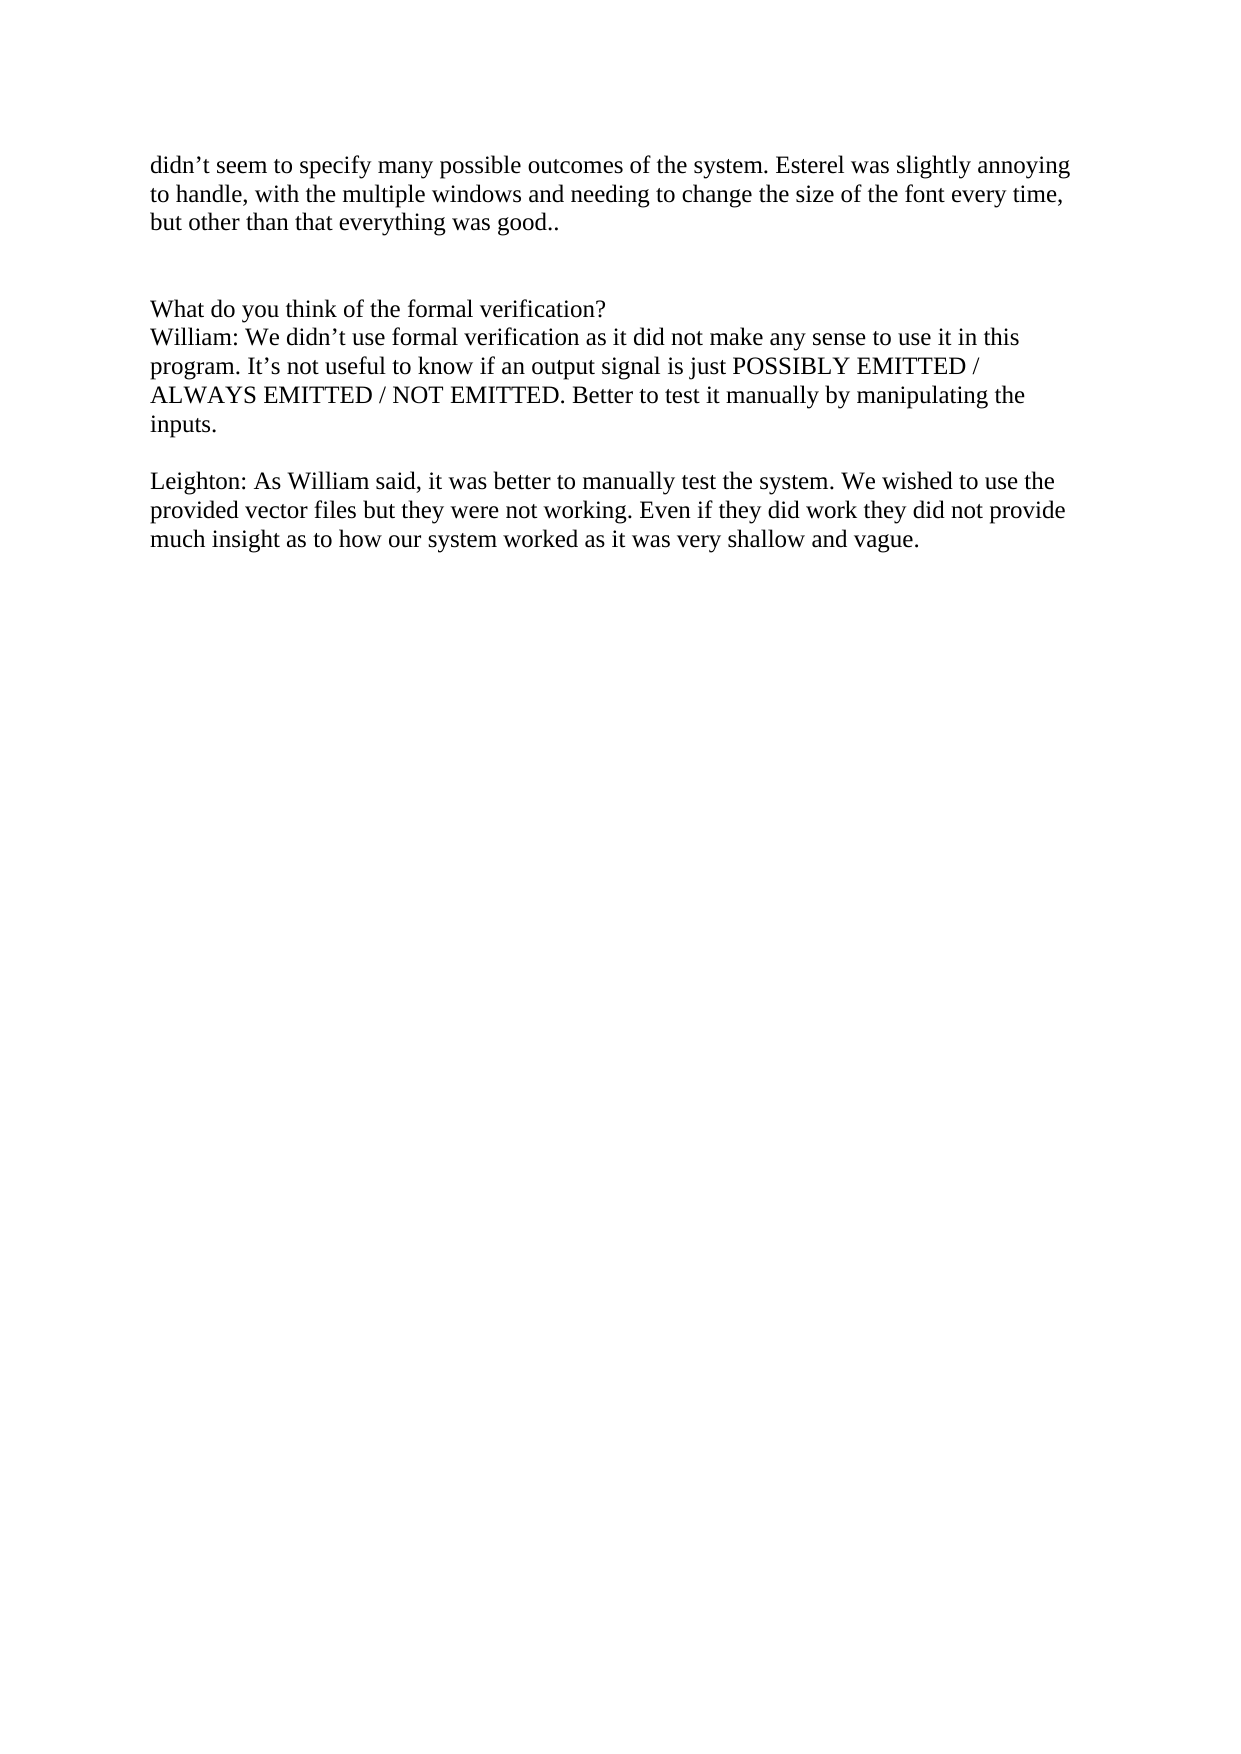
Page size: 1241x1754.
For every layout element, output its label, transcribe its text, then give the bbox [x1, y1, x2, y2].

text What do you think of the formal verification? [150, 294, 1090, 322]
text Leighton: As William said, it was better to manually test the system. We wished to use the provided vector files but they were not working. Even if they did work they did not provide much insight as to how our system worked as it was very shallow and vague. [150, 466, 1090, 552]
